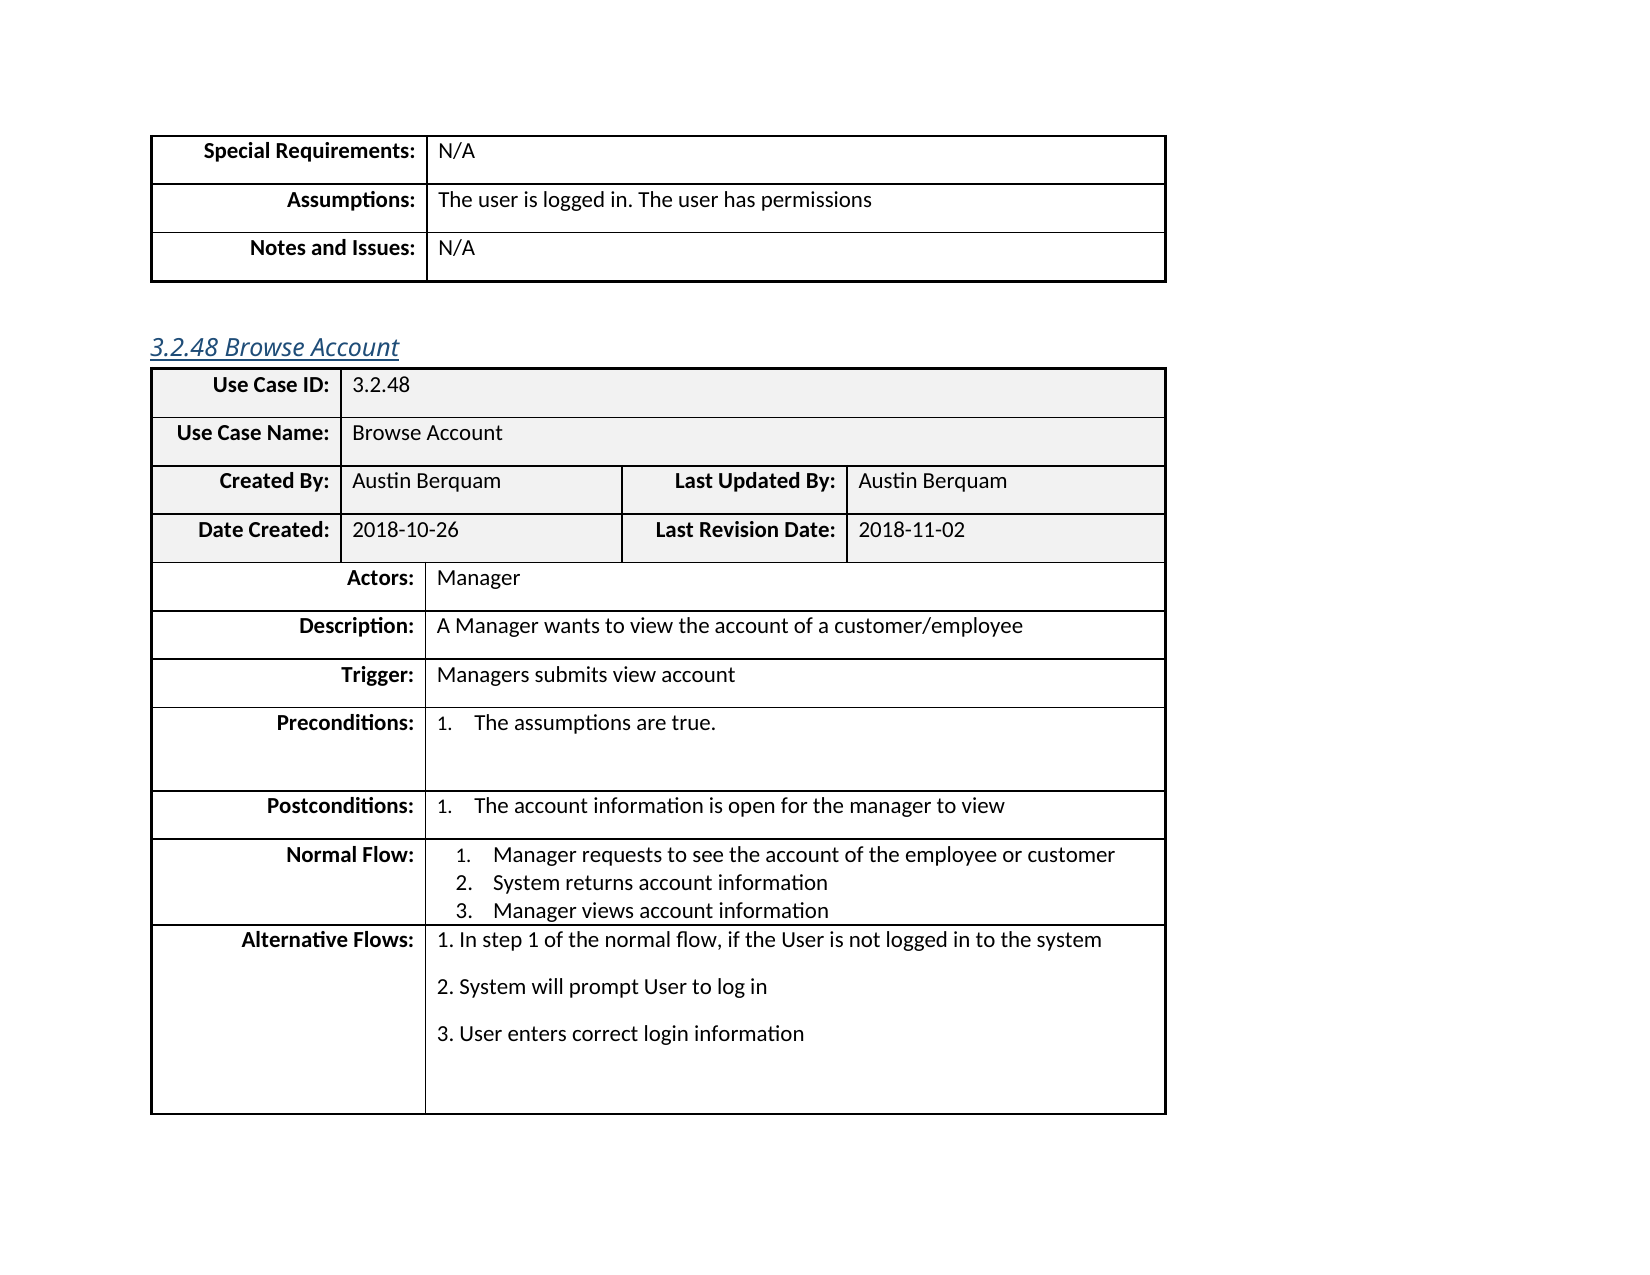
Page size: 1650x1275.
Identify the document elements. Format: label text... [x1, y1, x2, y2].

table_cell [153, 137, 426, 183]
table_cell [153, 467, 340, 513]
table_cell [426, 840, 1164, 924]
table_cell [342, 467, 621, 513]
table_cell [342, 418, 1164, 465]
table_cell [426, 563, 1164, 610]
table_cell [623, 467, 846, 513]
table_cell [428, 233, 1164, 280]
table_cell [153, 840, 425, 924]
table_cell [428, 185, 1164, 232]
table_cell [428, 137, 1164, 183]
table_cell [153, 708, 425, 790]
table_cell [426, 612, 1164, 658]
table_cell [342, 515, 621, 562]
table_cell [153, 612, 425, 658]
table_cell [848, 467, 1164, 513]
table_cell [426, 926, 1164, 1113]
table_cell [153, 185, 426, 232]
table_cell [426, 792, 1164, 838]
subtitle 3.2.48 Browse Account [150, 330, 1500, 364]
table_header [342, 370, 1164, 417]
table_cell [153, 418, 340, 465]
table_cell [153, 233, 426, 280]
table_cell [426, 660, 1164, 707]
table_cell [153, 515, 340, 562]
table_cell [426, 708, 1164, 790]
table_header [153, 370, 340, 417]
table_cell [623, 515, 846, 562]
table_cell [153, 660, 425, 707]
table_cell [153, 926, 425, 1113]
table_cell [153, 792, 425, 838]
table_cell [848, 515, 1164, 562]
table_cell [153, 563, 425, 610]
